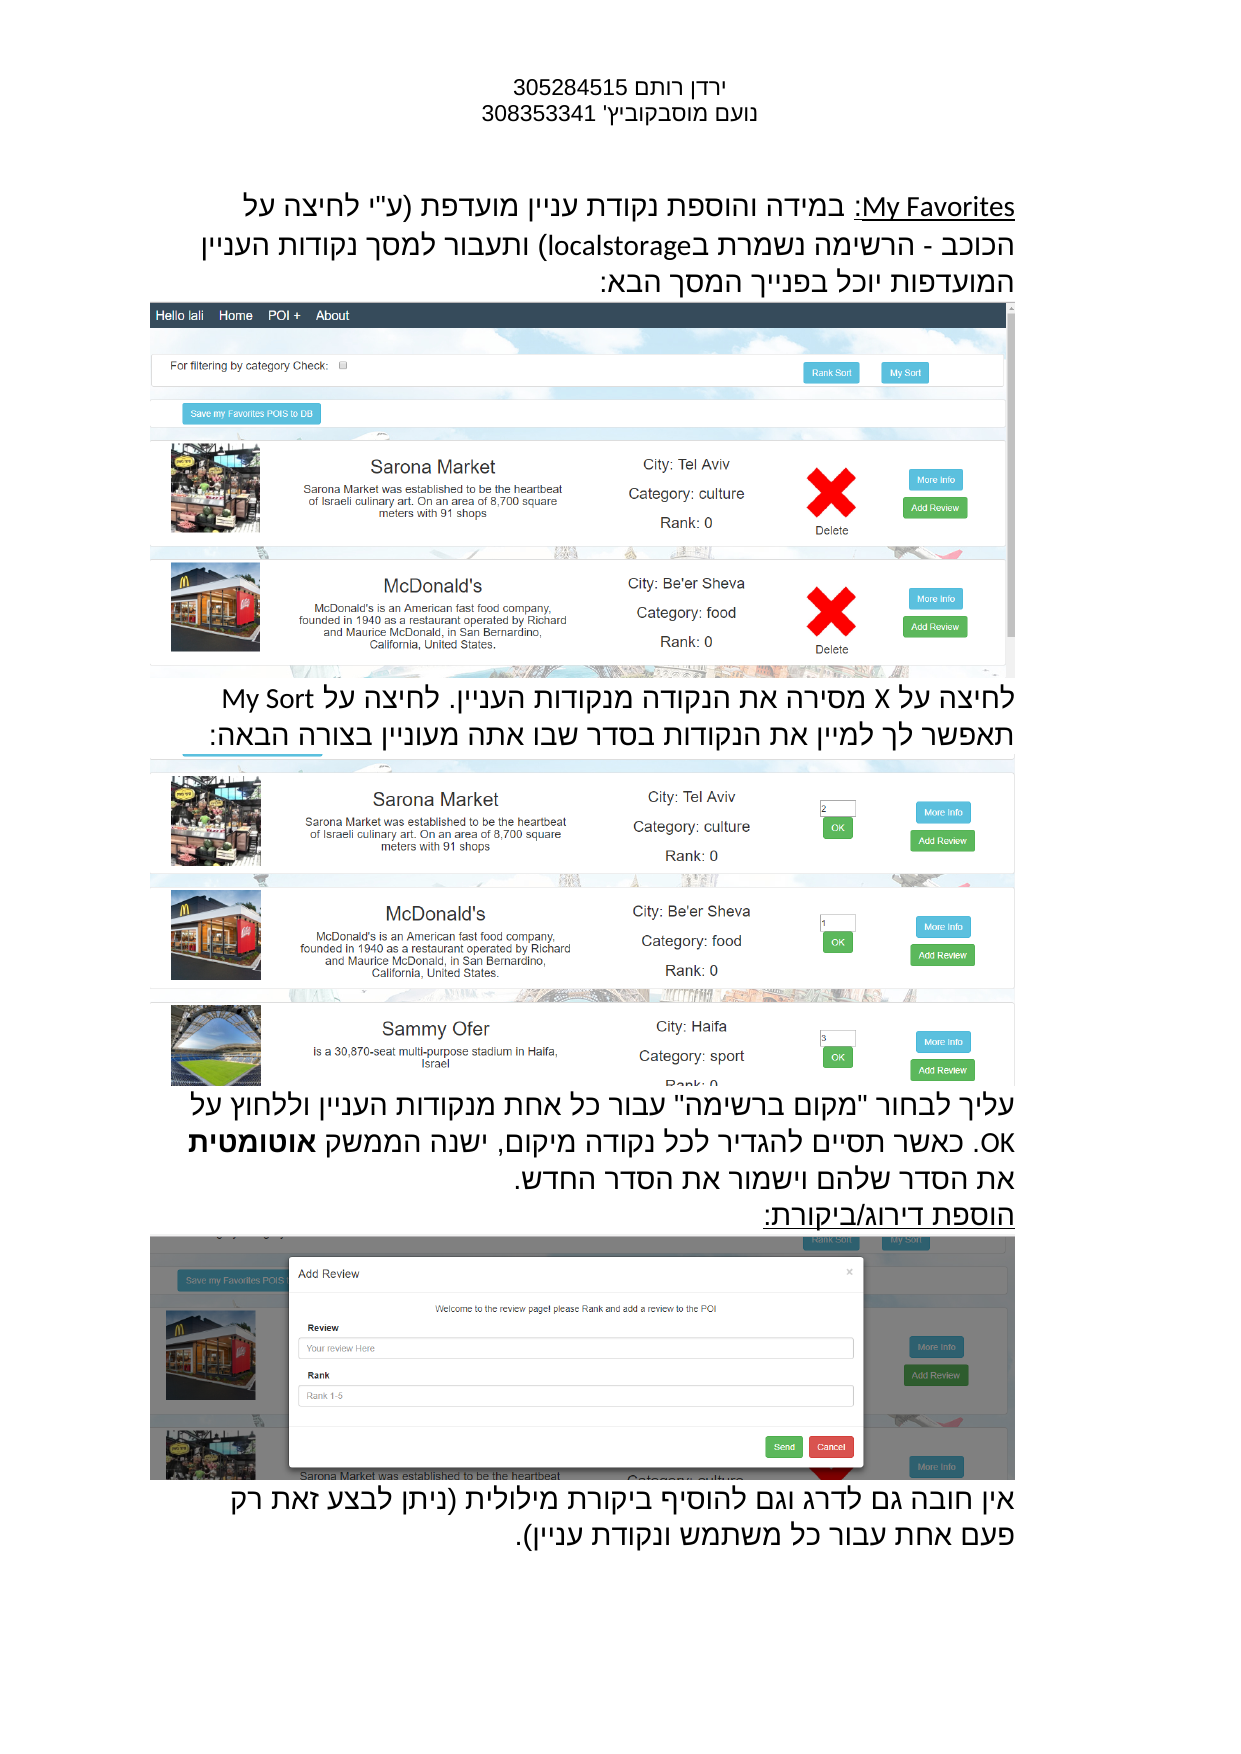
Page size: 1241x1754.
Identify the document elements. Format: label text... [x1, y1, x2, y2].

list הוספת דירוג/ביקורת: [187, 1198, 1015, 1232]
picture [150, 754, 1015, 1086]
list אין חובה גם לדרג וגם להוסיף ביקורת מילולית (ניתן לבצע זאת רק פעם אחת עבור כל משתמש ונקודת עניין). [187, 1482, 1015, 1552]
picture [150, 301, 1015, 678]
list My Favorites: במידה והוספת נקודת עניין מועדפת (ע"י לחיצה על הכוכב - הרשימה נשמרת בlocalstorage) ותעבור למסך נקודות העניין המועדפות יוכל בפנייך המסך הבא: [187, 188, 1015, 298]
list לחיצה על X מסירה את הנקודה מנקודות העניין. לחיצה על My Sort תאפשר לך למיין את הנקודות בסדר שבו אתה מעוניין בצורה הבאה: [187, 680, 1015, 751]
list עליך לבחור "מקום ברשימה" עבור כל אחת מנקודות העניין וללחוץ על OK. כאשר תסיים להגדיר לכל נקודה מיקום, ישנה הממשק אוטומטית את הסדר שלהם וישמור את הסדר החדש. [187, 1088, 1015, 1196]
picture [150, 1234, 1015, 1480]
